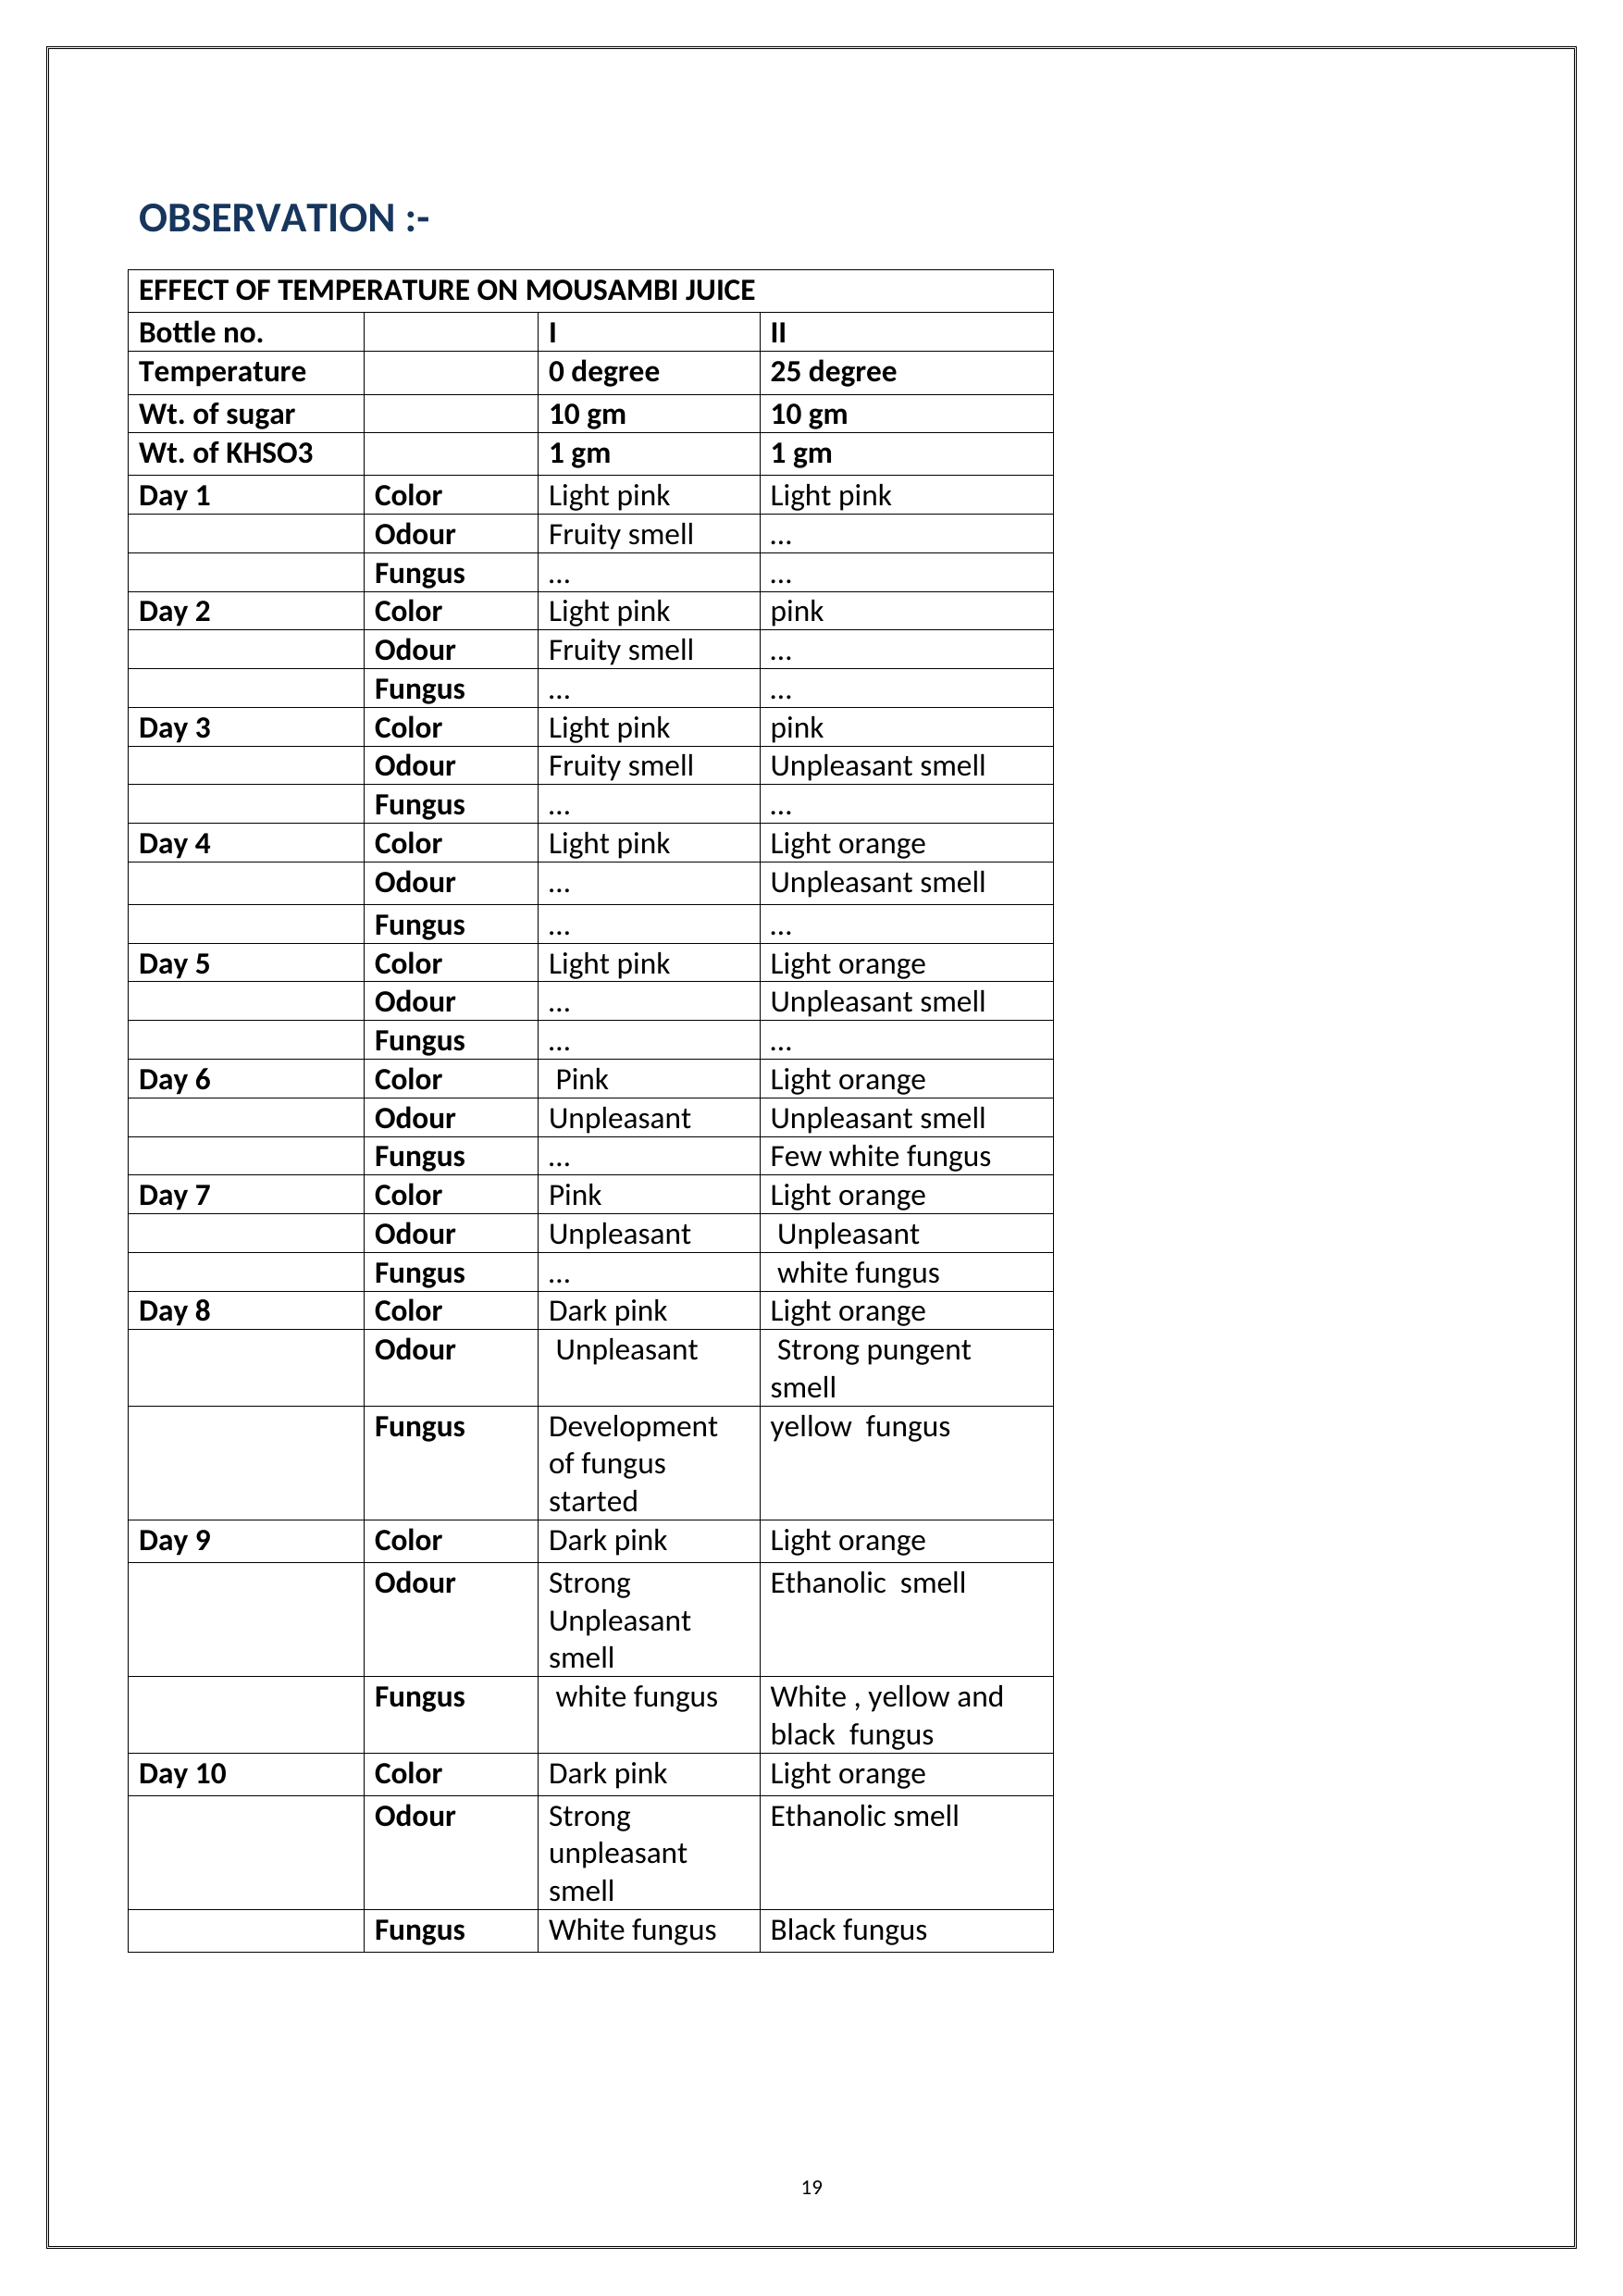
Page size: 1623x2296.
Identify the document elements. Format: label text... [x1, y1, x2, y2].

table_cell Day 4 [129, 824, 364, 862]
table_cell Fungus [365, 1407, 538, 1520]
table_cell Unpleasant smell [761, 863, 1053, 904]
table_cell Color [365, 944, 538, 981]
table_cell Color [365, 824, 538, 862]
table_cell White fungus [539, 1910, 760, 1952]
table_cell Light pink [539, 944, 760, 981]
text OBSERVATION :- [139, 191, 1484, 242]
table_cell Unpleasant [539, 1330, 760, 1406]
table_cell Day 3 [129, 708, 364, 746]
table_cell Fungus [365, 1021, 538, 1059]
table_cell … [539, 982, 760, 1020]
table_cell Fruity smell [539, 630, 760, 668]
table_cell … [539, 669, 760, 707]
table_cell … [539, 1021, 760, 1059]
table_cell Light orange [761, 1520, 1053, 1562]
table_cell Ethanolic smell [761, 1563, 1053, 1676]
table_cell Development of fungus started [539, 1407, 760, 1520]
table_cell Light pink [539, 708, 760, 746]
table_cell Day 7 [129, 1175, 364, 1213]
table_cell 10 gm [539, 395, 760, 432]
table_cell Odour [365, 863, 538, 904]
table_cell … [761, 669, 1053, 707]
table_cell white fungus [761, 1253, 1053, 1290]
table_cell [129, 1407, 364, 1520]
table_cell Fungus [365, 1910, 538, 1952]
table_cell [129, 982, 364, 1020]
table_cell [365, 352, 538, 394]
table_cell Black fungus [761, 1910, 1053, 1952]
table_cell Bottle no. [129, 313, 364, 351]
table_cell Fungus [365, 1253, 538, 1290]
table_cell Dark pink [539, 1754, 760, 1794]
table_cell Odour [365, 982, 538, 1020]
table_cell … [539, 1137, 760, 1174]
table_cell Ethanolic smell [761, 1796, 1053, 1909]
table_cell Color [365, 1754, 538, 1794]
table_cell 25 degree [761, 352, 1053, 394]
table_cell … [761, 553, 1053, 590]
table_cell Unpleasant [539, 1098, 760, 1136]
table_cell Light orange [761, 944, 1053, 981]
table_cell Light orange [761, 1060, 1053, 1098]
table_cell [129, 1677, 364, 1753]
table_cell Color [365, 1292, 538, 1329]
table_cell Light orange [761, 1754, 1053, 1794]
table_cell Wt. of KHSO3 [129, 433, 364, 475]
table_cell [129, 669, 364, 707]
table_cell Color [365, 1175, 538, 1213]
table_cell [365, 395, 538, 432]
table_cell Odour [365, 1330, 538, 1406]
table_cell Odour [365, 747, 538, 784]
table_cell [129, 1021, 364, 1059]
table_cell yellow fungus [761, 1407, 1053, 1520]
table_cell … [761, 630, 1053, 668]
table_cell Fruity smell [539, 747, 760, 784]
table_cell pink [761, 708, 1053, 746]
table_cell [365, 313, 538, 351]
table_cell Light pink [539, 476, 760, 514]
table_cell Unpleasant smell [761, 747, 1053, 784]
table_cell Day 2 [129, 592, 364, 629]
table_cell Odour [365, 1098, 538, 1136]
table_cell [129, 1563, 364, 1676]
table_cell … [539, 1253, 760, 1290]
table_cell Fungus [365, 1677, 538, 1753]
table_cell Odour [365, 1563, 538, 1676]
table_cell Odour [365, 1796, 538, 1909]
table_cell 10 gm [761, 395, 1053, 432]
table_cell Light pink [539, 824, 760, 862]
table_cell Light pink [539, 592, 760, 629]
table_cell [129, 630, 364, 668]
table_cell [129, 515, 364, 552]
table_cell … [539, 863, 760, 904]
table_cell Color [365, 592, 538, 629]
table_cell Fungus [365, 785, 538, 823]
table_cell 0 degree [539, 352, 760, 394]
table_cell Temperature [129, 352, 364, 394]
table_cell … [761, 905, 1053, 942]
table_cell Fungus [365, 905, 538, 942]
table_cell Unpleasant [761, 1214, 1053, 1252]
table_cell [129, 1910, 364, 1952]
table_cell Fungus [365, 669, 538, 707]
table_cell Odour [365, 515, 538, 552]
table_cell [129, 1214, 364, 1252]
table_cell Dark pink [539, 1292, 760, 1329]
table_cell Unpleasant smell [761, 982, 1053, 1020]
table_cell [129, 1796, 364, 1909]
table_cell Color [365, 708, 538, 746]
table_cell Pink [539, 1060, 760, 1098]
table_header EFFECT OF TEMPERATURE ON MOUSAMBI JUICE [129, 270, 1053, 312]
table_cell Day 5 [129, 944, 364, 981]
table_cell Day 8 [129, 1292, 364, 1329]
table_cell 1 gm [761, 433, 1053, 475]
table_cell [129, 747, 364, 784]
table_cell I [539, 313, 760, 351]
table_cell Few white fungus [761, 1137, 1053, 1174]
table_cell … [539, 553, 760, 590]
table_cell II [761, 313, 1053, 351]
table_cell White , yellow and black fungus [761, 1677, 1053, 1753]
table_cell Strong Unpleasant smell [539, 1563, 760, 1676]
table_cell … [539, 905, 760, 942]
table_cell Dark pink [539, 1520, 760, 1562]
table_cell [129, 863, 364, 904]
table_cell [129, 1330, 364, 1406]
table_cell … [761, 785, 1053, 823]
table_cell … [539, 785, 760, 823]
table_cell [365, 433, 538, 475]
table_cell Day 6 [129, 1060, 364, 1098]
table_cell Day 1 [129, 476, 364, 514]
table_cell [129, 785, 364, 823]
table_cell Color [365, 1060, 538, 1098]
table_cell Fruity smell [539, 515, 760, 552]
table_cell Color [365, 1520, 538, 1562]
table_cell white fungus [539, 1677, 760, 1753]
table_cell Day 10 [129, 1754, 364, 1794]
table_cell [129, 1253, 364, 1290]
table_cell Day 9 [129, 1520, 364, 1562]
table_cell Color [365, 476, 538, 514]
table_cell Strong unpleasant smell [539, 1796, 760, 1909]
table_cell Odour [365, 630, 538, 668]
table_cell [129, 1098, 364, 1136]
table_cell … [761, 1021, 1053, 1059]
table_cell Light orange [761, 1292, 1053, 1329]
table_cell Fungus [365, 1137, 538, 1174]
table_cell Pink [539, 1175, 760, 1213]
table_cell Light orange [761, 824, 1053, 862]
table_cell Strong pungent smell [761, 1330, 1053, 1406]
table_cell pink [761, 592, 1053, 629]
table_cell Odour [365, 1214, 538, 1252]
table_cell … [761, 515, 1053, 552]
table_cell 1 gm [539, 433, 760, 475]
table_cell Fungus [365, 553, 538, 590]
table_cell Unpleasant [539, 1214, 760, 1252]
table_cell Wt. of sugar [129, 395, 364, 432]
table_cell Light orange [761, 1175, 1053, 1213]
table_cell Light pink [761, 476, 1053, 514]
table_cell [129, 905, 364, 942]
table_cell Unpleasant smell [761, 1098, 1053, 1136]
table_cell [129, 1137, 364, 1174]
table_cell [129, 553, 364, 590]
